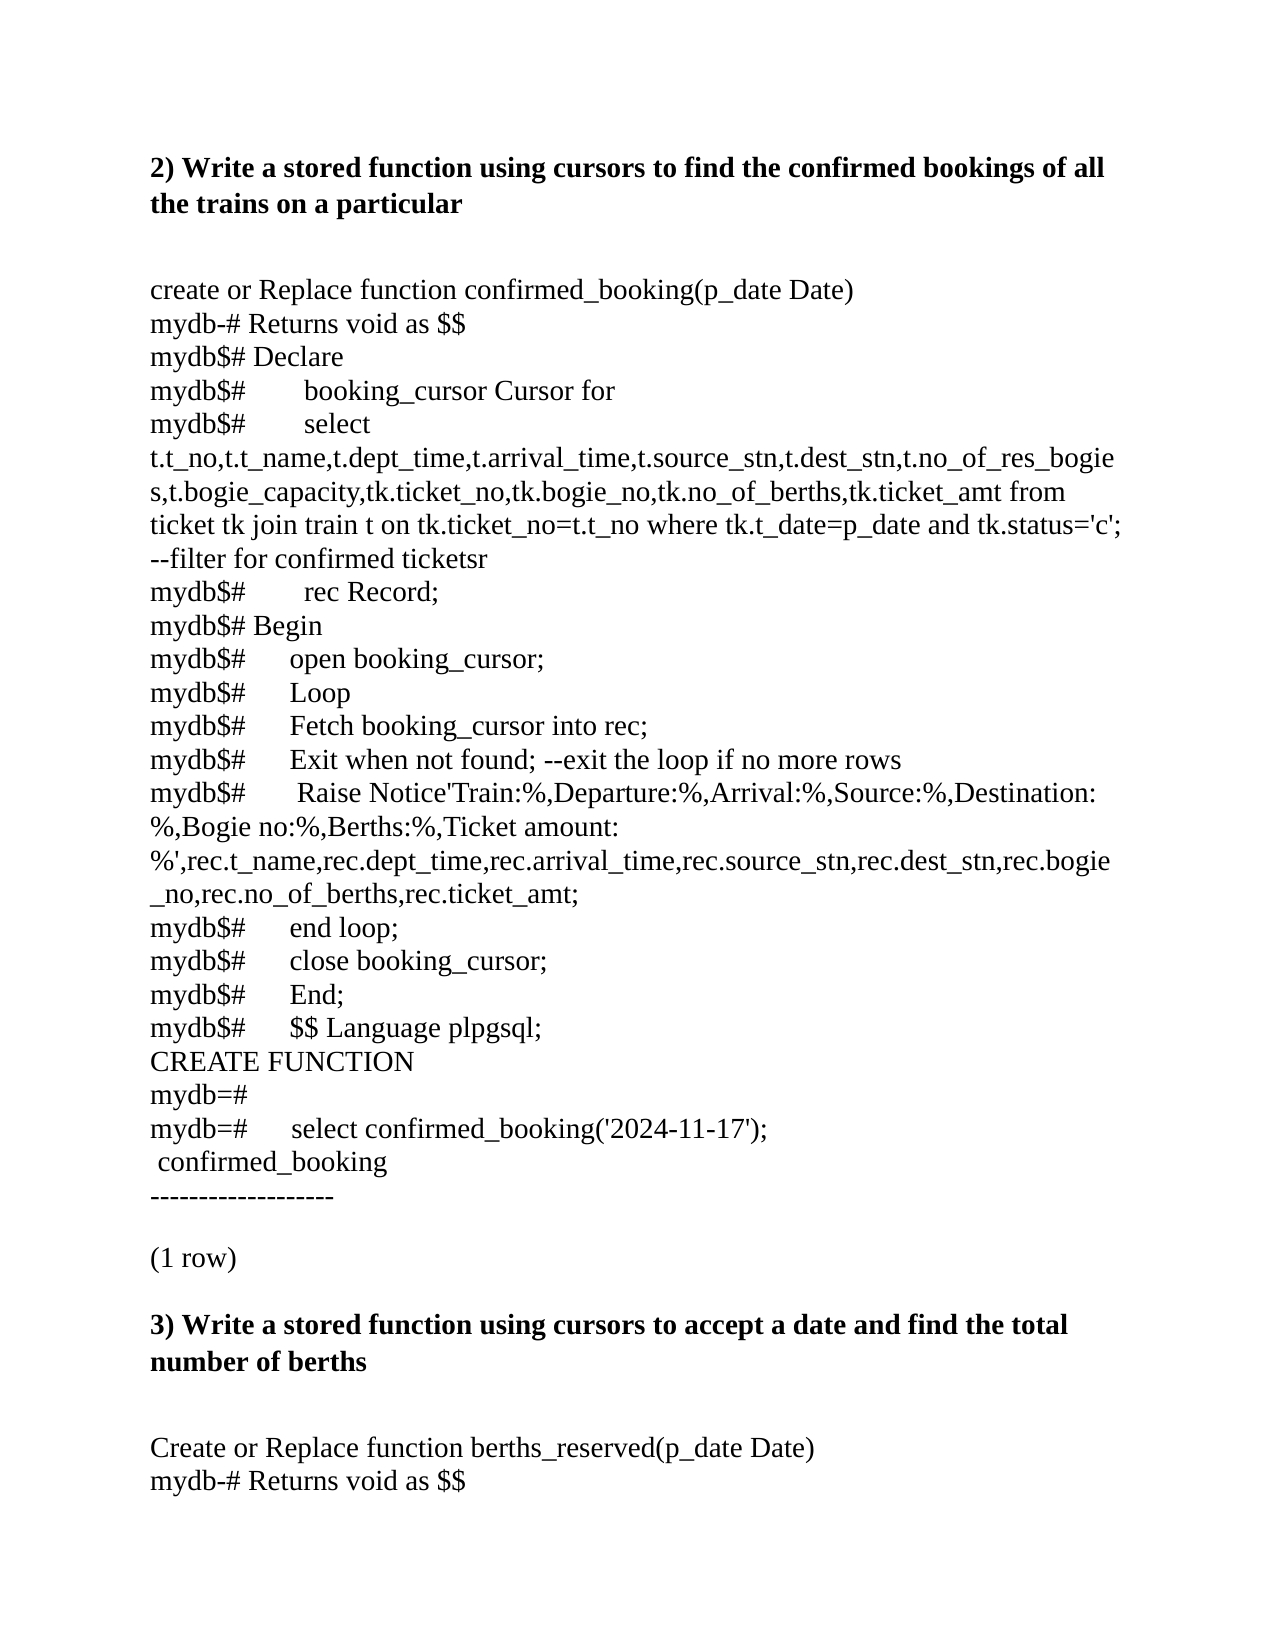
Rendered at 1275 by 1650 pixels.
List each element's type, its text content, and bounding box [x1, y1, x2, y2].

text mydb$# $$ Language plpgsql; [150, 1010, 1125, 1044]
text mydb$# end loop; [150, 910, 1125, 943]
text mydb$# Begin [150, 608, 1125, 641]
text mydb$# rec Record; [150, 574, 1125, 608]
text mydb-# Returns void as $$ [150, 306, 1125, 339]
text mydb$# Exit when not found; --exit the loop if no more rows [150, 742, 1125, 776]
text mydb$# Declare [150, 339, 1125, 373]
text ------------------- [150, 1178, 1125, 1212]
text Create or Replace function berths_reserved(p_date Date) [150, 1430, 1125, 1463]
text 2) Write a stored function using cursors to find the confirmed bookings of all the trains on a particular [150, 150, 1125, 220]
text 3) Write a stored function using cursors to accept a date and find the total number of berths [150, 1307, 1125, 1377]
text mydb$# open booking_cursor; [150, 641, 1125, 675]
text mydb-# Returns void as $$ [150, 1463, 1125, 1497]
text mydb$# booking_cursor Cursor for [150, 373, 1125, 407]
text mydb$# select t.t_no,t.t_name,t.dept_time,t.arrival_time,t.source_stn,t.dest_stn,t.no_of_res_bogies,t.bogie_capacity,tk.ticket_no,tk.bogie_no,tk.no_of_berths,tk.ticket_amt from ticket tk join train t on tk.ticket_no=t.t_no where tk.t_date=p_date and tk.status='c'; --filter for confirmed ticketsr [150, 407, 1125, 574]
text mydb$# close booking_cursor; [150, 943, 1125, 977]
text CREATE FUNCTION [150, 1044, 1125, 1077]
text confirmed_booking [150, 1144, 1125, 1178]
text mydb=# select confirmed_booking('2024-11-17'); [150, 1111, 1125, 1144]
text mydb$# Fetch booking_cursor into rec; [150, 708, 1125, 742]
text mydb$# Loop [150, 675, 1125, 708]
text mydb$# Raise Notice'Train:%,Departure:%,Arrival:%,Source:%,Destination:%,Bogie no:%,Berths:%,Ticket amount:%',rec.t_name,rec.dept_time,rec.arrival_time,rec.source_stn,rec.dest_stn,rec.bogie_no,rec.no_of_berths,rec.ticket_amt; [150, 776, 1125, 910]
text (1 row) [150, 1240, 1125, 1274]
text create or Replace function confirmed_booking(p_date Date) [150, 272, 1125, 306]
text mydb=# [150, 1077, 1125, 1111]
text mydb$# End; [150, 977, 1125, 1010]
